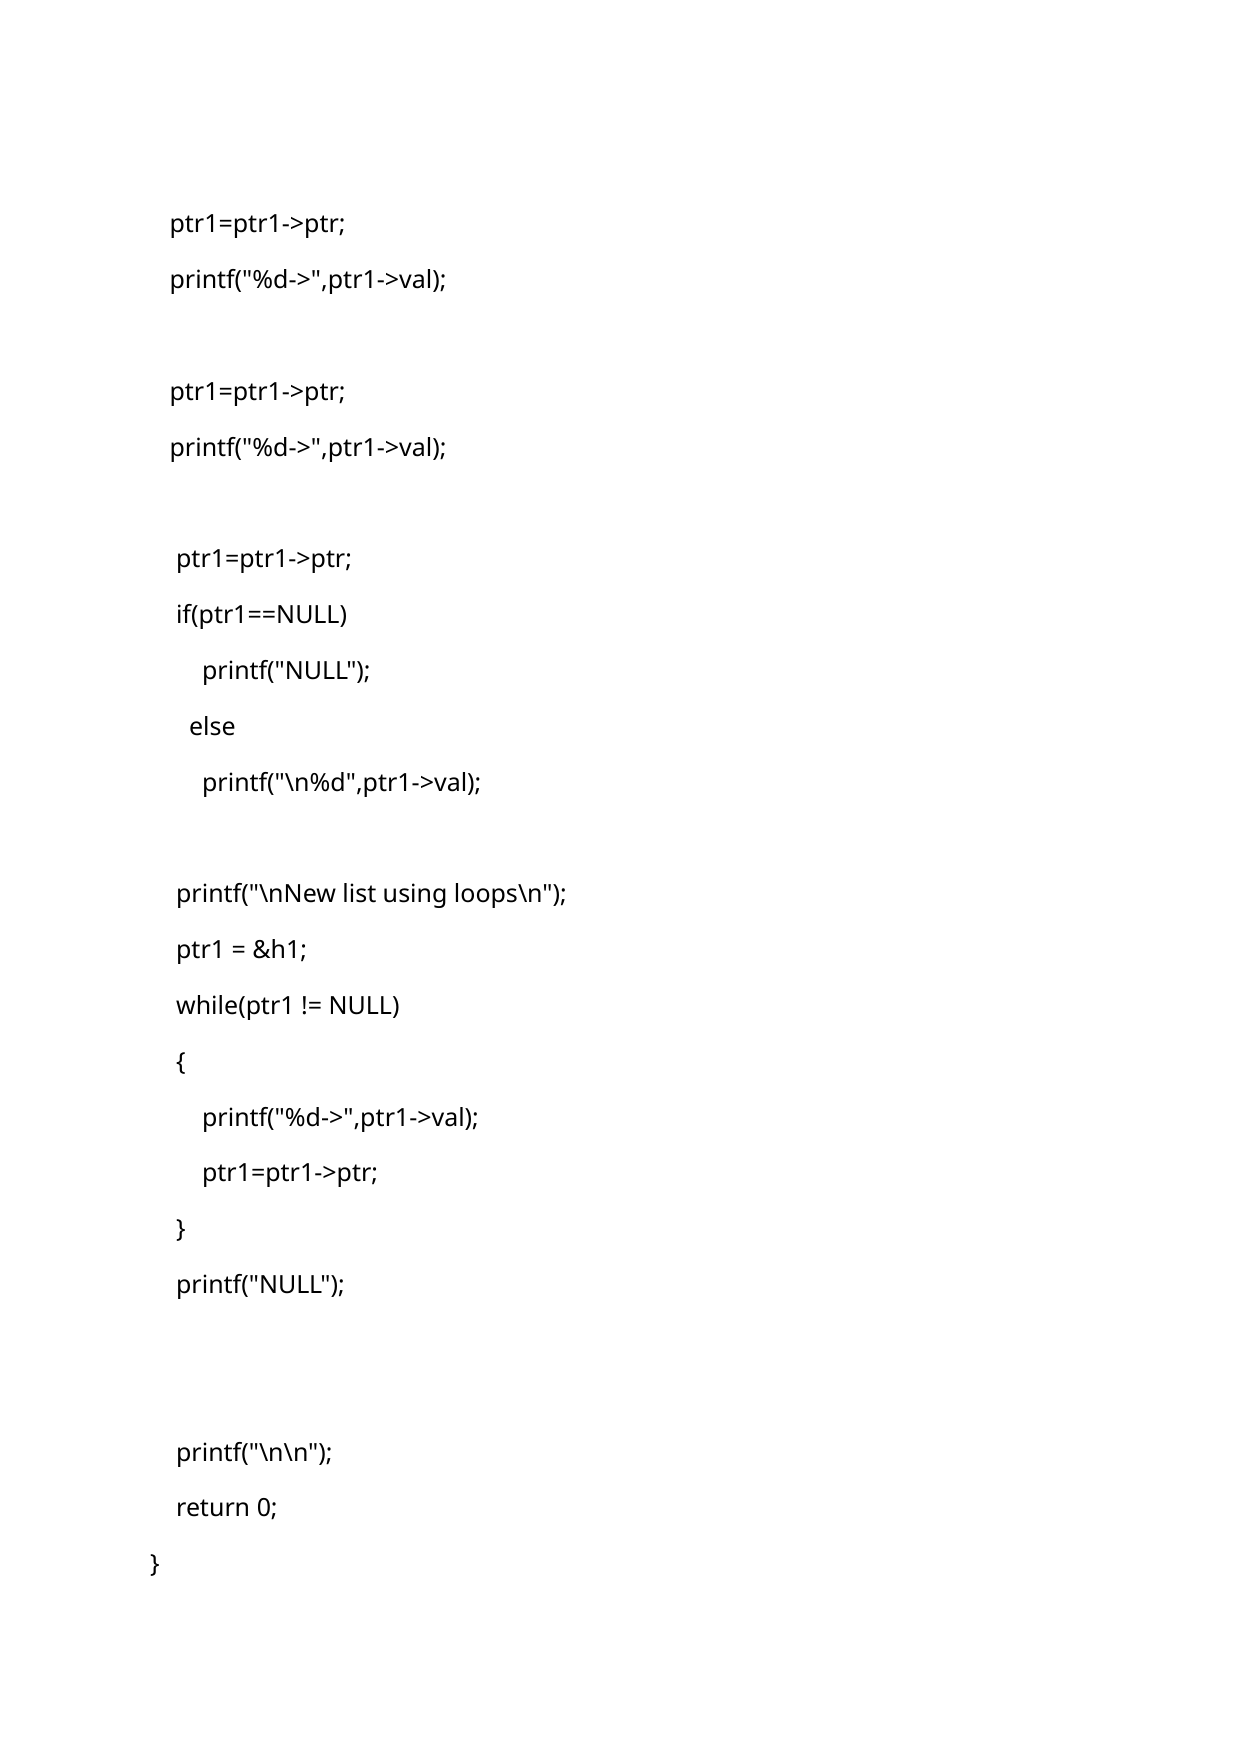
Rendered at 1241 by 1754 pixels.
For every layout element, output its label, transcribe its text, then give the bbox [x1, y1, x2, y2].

text printf("%d->",ptr1->val); [150, 429, 1090, 463]
text } [150, 1546, 1090, 1580]
text printf("%d->",ptr1->val); [150, 1099, 1090, 1133]
text ptr1=ptr1->ptr; [150, 373, 1090, 407]
text } [150, 1211, 1090, 1245]
text printf("NULL"); [150, 652, 1090, 687]
text ptr1 = &h1; [150, 932, 1090, 966]
text printf("%d->",ptr1->val); [150, 262, 1090, 296]
text if(ptr1==NULL) [150, 597, 1090, 631]
text ptr1=ptr1->ptr; [150, 1155, 1090, 1189]
text while(ptr1 != NULL) [150, 987, 1090, 1022]
text return 0; [150, 1490, 1090, 1524]
text printf("\n\n"); [150, 1434, 1090, 1468]
text printf("\nNew list using loops\n"); [150, 876, 1090, 910]
text printf("\n%d",ptr1->val); [150, 764, 1090, 798]
text ptr1=ptr1->ptr; [150, 541, 1090, 575]
text printf("NULL"); [150, 1267, 1090, 1301]
text ptr1=ptr1->ptr; [150, 206, 1090, 240]
text { [150, 1043, 1090, 1077]
text else [150, 708, 1090, 742]
